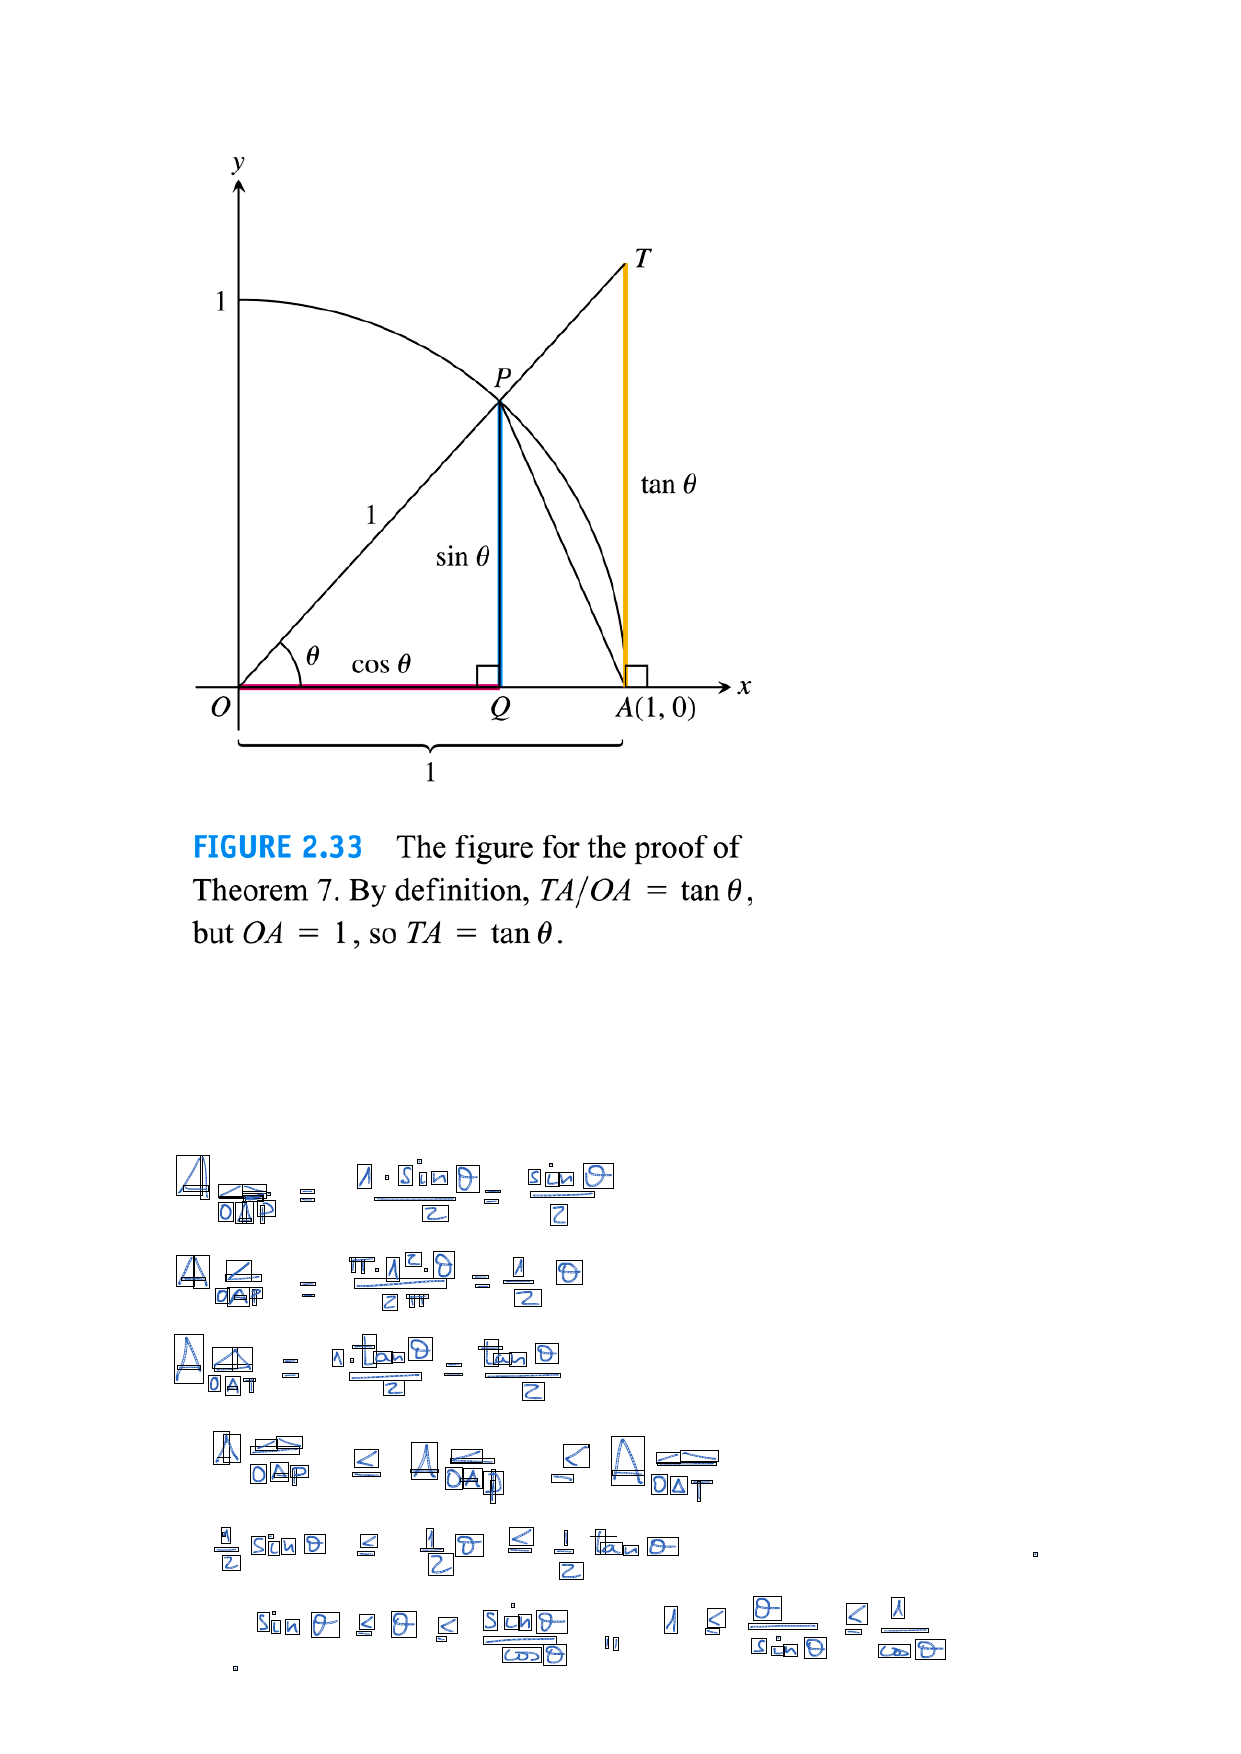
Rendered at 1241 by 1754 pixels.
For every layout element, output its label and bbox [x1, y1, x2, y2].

picture [177, 147, 763, 952]
